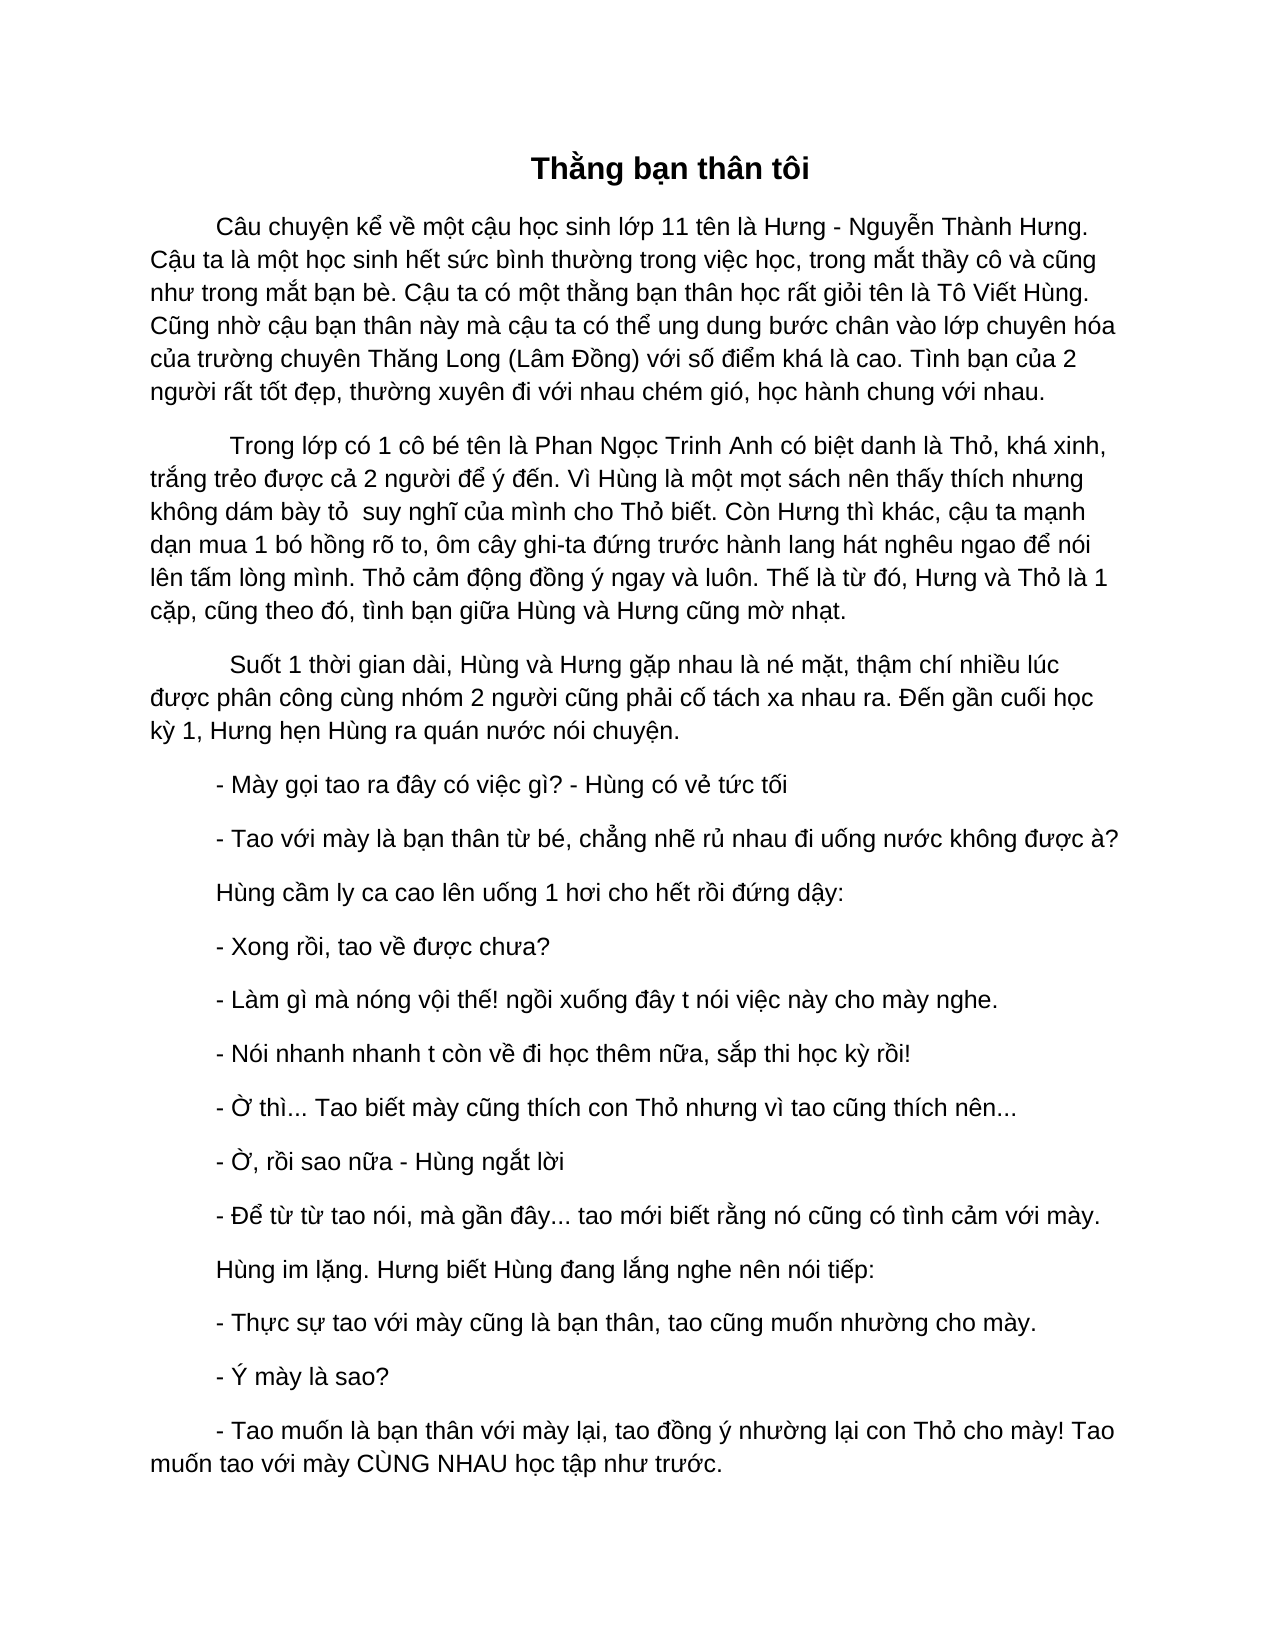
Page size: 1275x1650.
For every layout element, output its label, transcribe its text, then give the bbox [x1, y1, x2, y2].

text - Để từ từ tao nói, mà gần đây... tao mới biết rằng nó cũng có tình cảm với mày. [150, 1201, 1125, 1229]
text - Tao với mày là bạn thân từ bé, chẳng nhẽ rủ nhau đi uống nước không được à? [150, 824, 1125, 852]
text Hùng cầm ly ca cao lên uống 1 hơi cho hết rồi đứng dậy: [150, 878, 1125, 906]
text Trong lớp có 1 cô bé tên là Phan Ngọc Trinh Anh có biệt danh là Thỏ, khá xinh, trắng trẻo được cả 2 người để ý đến. Vì Hùng là một mọt sách nên thấy thích nhưng không dám bày tỏ suy nghĩ của mình cho Thỏ biết. Còn Hưng thì khác, cậu ta mạnh dạn mua 1 bó hồng rõ to, ôm cây ghi-ta đứng trước hành lang hát nghêu ngao để nói lên tấm lòng mình. Thỏ cảm động đồng ý ngay và luôn. Thế là từ đó, Hưng và Thỏ là 1 cặp, cũng theo đó, tình bạn giữa Hùng và Hưng cũng mờ nhạt. [150, 431, 1125, 625]
text - Mày gọi tao ra đây có việc gì? - Hùng có vẻ tức tối [150, 770, 1125, 799]
text Thằng bạn thân tôi [150, 150, 1125, 186]
text - Nói nhanh nhanh t còn về đi học thêm nữa, sắp thi học kỳ rồi! [150, 1039, 1125, 1068]
text Suốt 1 thời gian dài, Hùng và Hưng gặp nhau là né mặt, thậm chí nhiều lúc được phân công cùng nhóm 2 người cũng phải cố tách xa nhau ra. Đến gần cuối học kỳ 1, Hưng hẹn Hùng ra quán nước nói chuyện. [150, 650, 1125, 745]
text - Thực sự tao với mày cũng là bạn thân, tao cũng muốn nhường cho mày. [150, 1308, 1125, 1337]
text - Tao muốn là bạn thân với mày lại, tao đồng ý nhường lại con Thỏ cho mày! Tao muốn tao với mày CÙNG NHAU học tập như trước. [150, 1416, 1125, 1478]
text - Xong rồi, tao về được chưa? [150, 931, 1125, 960]
text Hùng im lặng. Hưng biết Hùng đang lắng nghe nên nói tiếp: [150, 1254, 1125, 1283]
text - Làm gì mà nóng vội thế! ngồi xuống đây t nói việc này cho mày nghe. [150, 985, 1125, 1014]
text - Ờ thì... Tao biết mày cũng thích con Thỏ nhưng vì tao cũng thích nên... [150, 1093, 1125, 1122]
text - Ờ, rồi sao nữa - Hùng ngắt lời [150, 1147, 1125, 1176]
text - Ý mày là sao? [150, 1362, 1125, 1391]
text Câu chuyện kể về một cậu học sinh lớp 11 tên là Hưng - Nguyễn Thành Hưng. Cậu ta là một học sinh hết sức bình thường trong việc học, trong mắt thầy cô và cũng như trong mắt bạn bè. Cậu ta có một thằng bạn thân học rất giỏi tên là Tô Viết Hùng. Cũng nhờ cậu bạn thân này mà cậu ta có thể ung dung bước chân vào lớp chuyên hóa của trường chuyên Thăng Long (Lâm Đồng) với số điểm khá là cao. Tình bạn của 2 người rất tốt đẹp, thường xuyên đi với nhau chém gió, học hành chung với nhau. [150, 212, 1125, 406]
